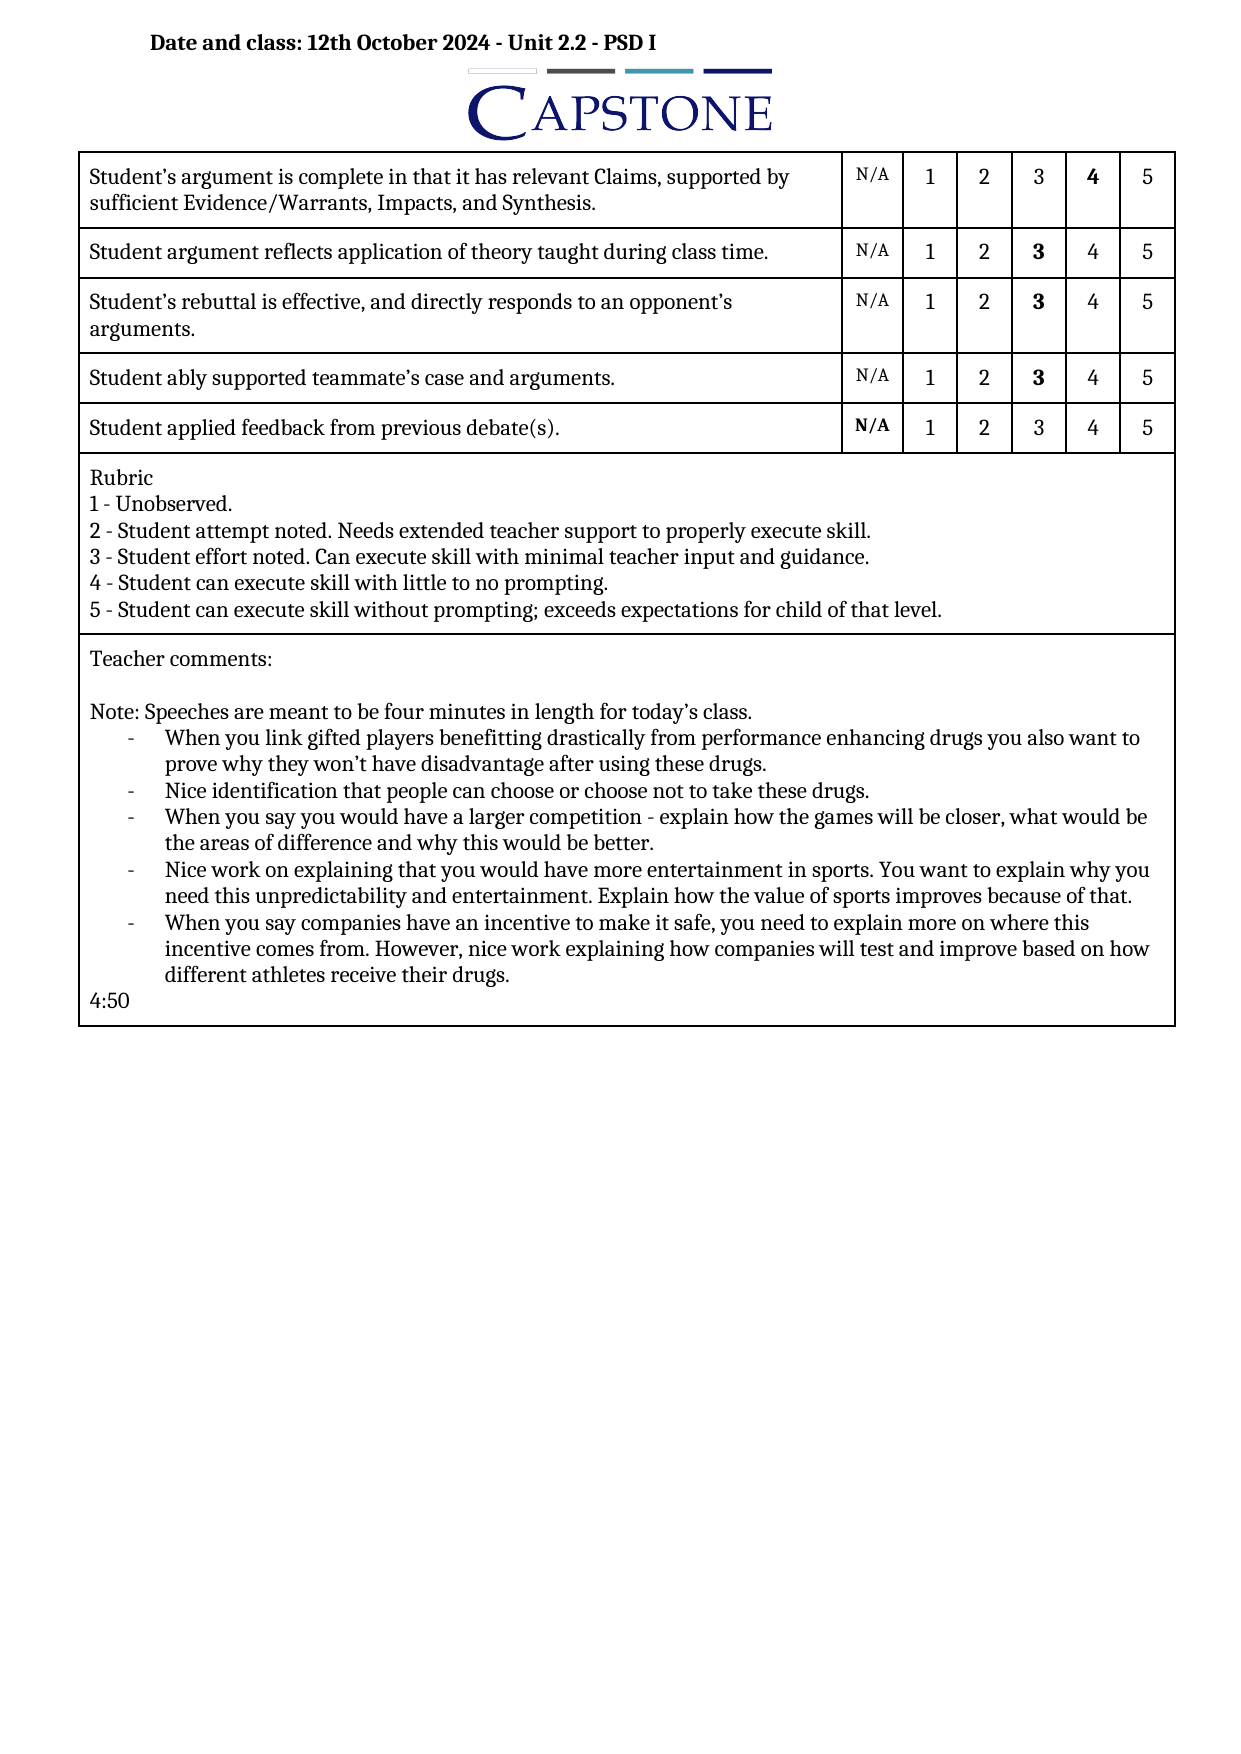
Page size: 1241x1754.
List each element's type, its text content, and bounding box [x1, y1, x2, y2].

table_cell 5 [1121, 354, 1174, 402]
table_cell 1 [904, 404, 956, 452]
table_cell 5 [1121, 153, 1174, 227]
table_cell Rubric 1 - Unobserved. 2 - Student attempt noted. Needs extended teacher support to properly execute skill. 3 - Student effort noted. Can execute skill with minimal teacher input and guidance. 4 - Student can execute skill with little to no prompting. 5 - Student can execute skill without prompting; exceeds expectations for child of that level. [80, 454, 1174, 633]
picture [460, 60, 781, 147]
table_cell Student argument reflects application of theory taught during class time. [80, 229, 841, 277]
table_cell 2 [958, 354, 1011, 402]
table_cell Student applied feedback from previous debate(s). [80, 404, 841, 452]
table_cell 4 [1067, 279, 1119, 352]
table_cell 2 [958, 404, 1011, 452]
table_cell 5 [1121, 404, 1174, 452]
table_cell 2 [958, 229, 1011, 277]
table_cell 3 [1013, 354, 1065, 402]
table_cell N/A [843, 279, 902, 352]
table_cell 3 [1013, 404, 1065, 452]
table_cell Student ably supported teammate’s case and arguments. [80, 354, 841, 402]
table_cell 5 [1121, 229, 1174, 277]
table_cell N/A [843, 404, 902, 452]
table_cell 1 [904, 354, 956, 402]
table_cell 3 [1013, 279, 1065, 352]
table_cell 4 [1067, 354, 1119, 402]
table_cell 1 [904, 279, 956, 352]
table_cell N/A [843, 354, 902, 402]
table_cell Teacher comments: Note: Speeches are meant to be four minutes in length for today’s class. When you link gifted players benefitting drastically from performance enhancing drugs you also want to prove why they won’t have disadvantage after using these drugs. Nice identification that people can choose or choose not to take these drugs. When you say you would have a larger competition - explain how the games will be closer, what would be the areas of difference and why this would be better. Nice work on explaining that you would have more entertainment in sports. You want to explain why you need this unpredictability and entertainment. Explain how the value of sports improves because of that. When you say companies have an incentive to make it safe, you need to explain more on where this incentive comes from. However, nice work explaining how companies will test and improve based on how different athletes receive their drugs. 4:50 [80, 635, 1174, 1025]
table_cell 1 [904, 229, 956, 277]
table_cell 2 [958, 279, 1011, 352]
table_cell 1 [904, 153, 956, 227]
table_cell 3 [1013, 153, 1065, 227]
table_cell Student’s argument is complete in that it has relevant Claims, supported by sufficient Evidence/Warrants, Impacts, and Synthesis. [80, 153, 841, 227]
table_cell Student’s rebuttal is effective, and directly responds to an opponent’s arguments. [80, 279, 841, 352]
table_cell 4 [1067, 229, 1119, 277]
table_cell N/A [843, 153, 902, 227]
table_cell 5 [1121, 279, 1174, 352]
table_cell 4 [1067, 404, 1119, 452]
table_cell 3 [1013, 229, 1065, 277]
table_cell 4 [1067, 153, 1119, 227]
table_cell N/A [843, 229, 902, 277]
table_cell 2 [958, 153, 1011, 227]
